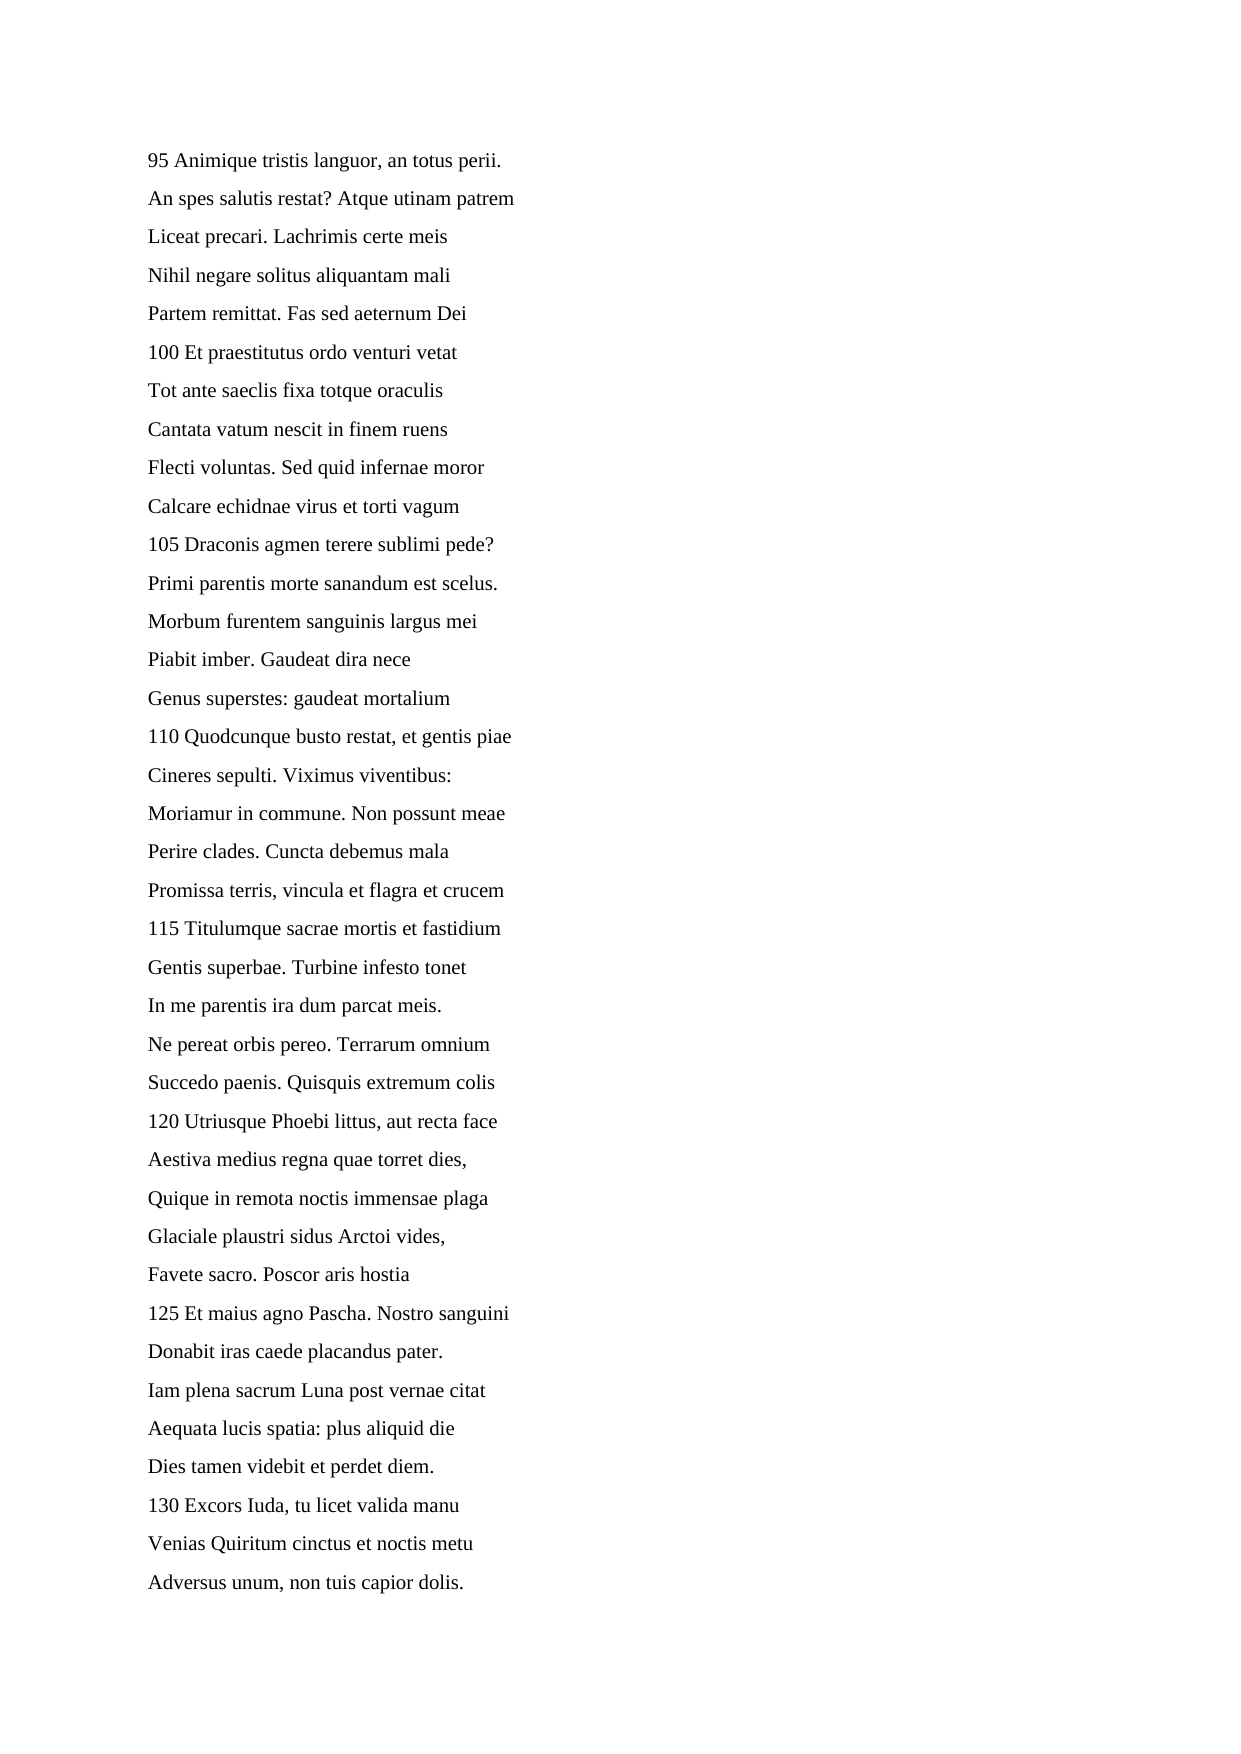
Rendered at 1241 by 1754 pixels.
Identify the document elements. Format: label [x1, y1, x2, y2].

text [148, 148, 1093, 1594]
